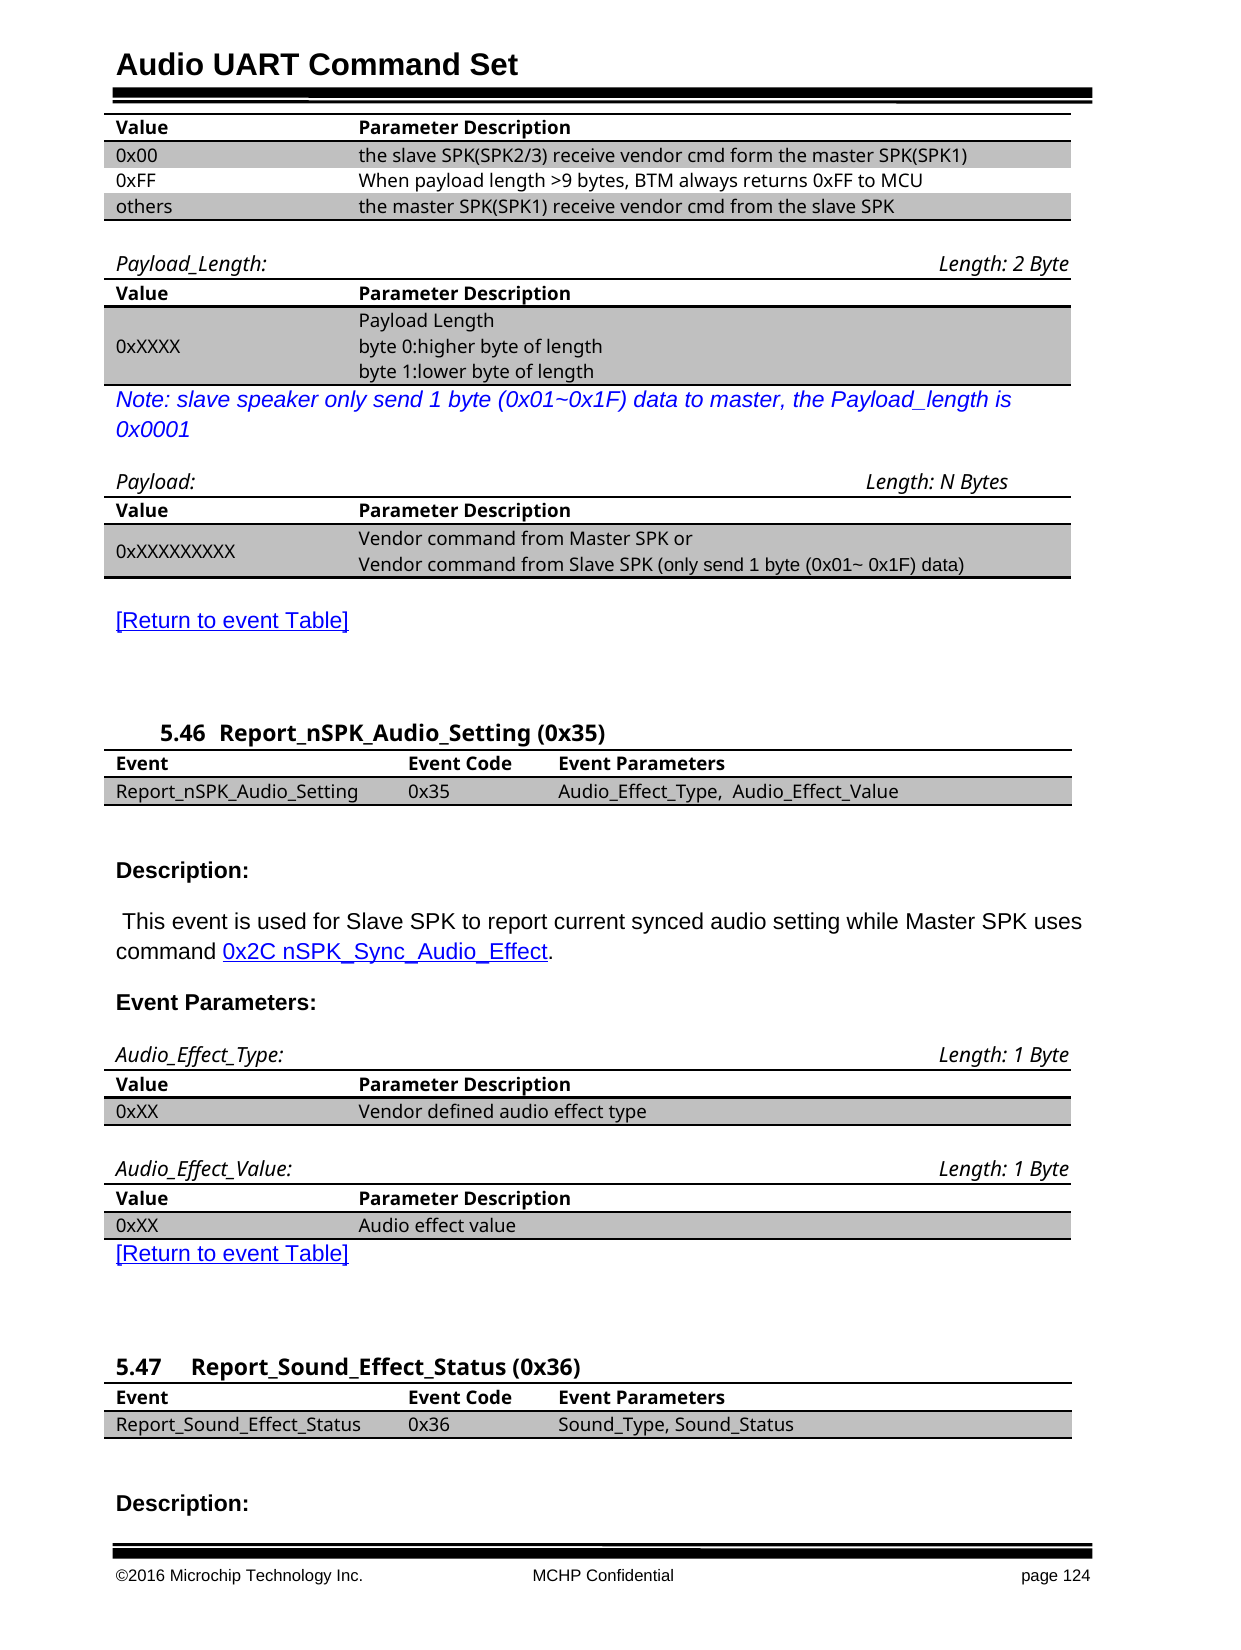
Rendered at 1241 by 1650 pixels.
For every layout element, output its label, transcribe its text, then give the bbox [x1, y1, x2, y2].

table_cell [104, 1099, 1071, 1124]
text Event Parameters: [116, 989, 1090, 1016]
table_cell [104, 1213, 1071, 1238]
subtitle Report_nSPK_Audio_Setting (0x35) [160, 717, 1090, 749]
text Payload_Length: Length: 2 Byte [116, 249, 1090, 278]
text Audio_Effect_Type: Length: 1 Byte [116, 1040, 1090, 1069]
text This event is used for Slave SPK to report current synced audio setting while Master SPK uses command 0x2C nSPK_Sync_Audio_Effect. [116, 908, 1090, 964]
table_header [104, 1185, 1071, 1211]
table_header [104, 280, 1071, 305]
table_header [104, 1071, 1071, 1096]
text Audio_Effect_Value: Length: 1 Byte [116, 1154, 1090, 1183]
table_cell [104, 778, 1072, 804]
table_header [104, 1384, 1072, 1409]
text Description: [116, 857, 1090, 883]
subtitle Report_Sound_Effect_Status (0x36) [116, 1351, 1090, 1382]
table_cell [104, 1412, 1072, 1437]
text Description: [116, 1490, 1090, 1517]
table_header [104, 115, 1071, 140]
text [Return to event Table] [116, 1240, 1090, 1267]
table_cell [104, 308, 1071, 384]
text Payload: Length: N Bytes [116, 467, 1090, 496]
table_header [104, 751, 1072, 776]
text Note: slave speaker only send 1 byte (0x01~0x1F) data to master, the Payload_length is 0x0001 [116, 386, 1090, 443]
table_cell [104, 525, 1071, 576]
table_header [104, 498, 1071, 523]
text [Return to event Table] [116, 607, 1090, 633]
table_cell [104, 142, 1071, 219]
